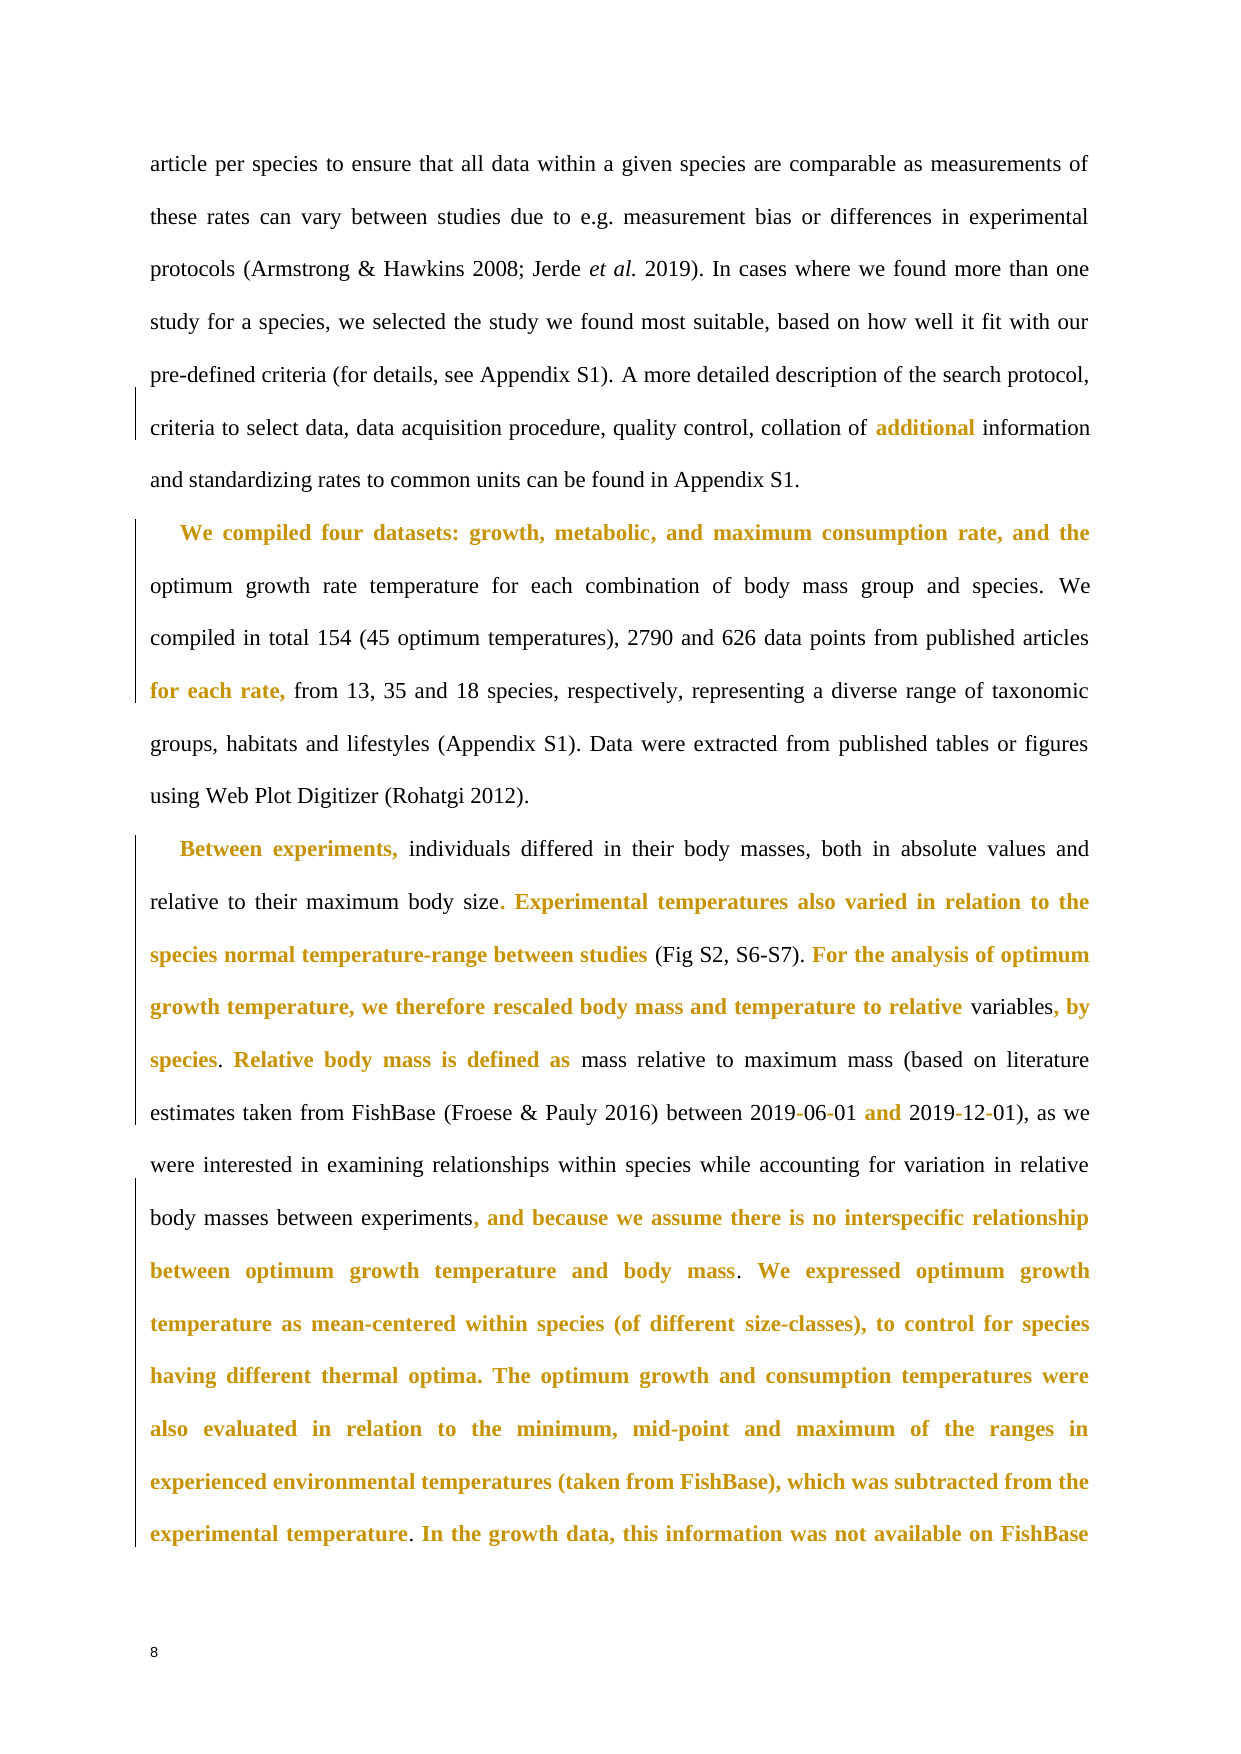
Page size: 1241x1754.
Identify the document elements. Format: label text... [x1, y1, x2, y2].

text We compiled four datasets: growth, metabolic, and maximum consumption rate, and the optimum growth rate temperature for each combination of body mass group and species. We compiled in total 154 (45 optimum temperatures), 2790 and 626 data points from published articles for each rate, from 13, 35 and 18 species, respectively, representing a diverse range of taxonomic groups, habitats and lifestyles (Appendix S1). Data were extracted from published tables or figures using Web Plot Digitizer (Rohatgi 2012). [150, 519, 1090, 809]
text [150, 835, 1090, 1547]
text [150, 150, 1090, 493]
